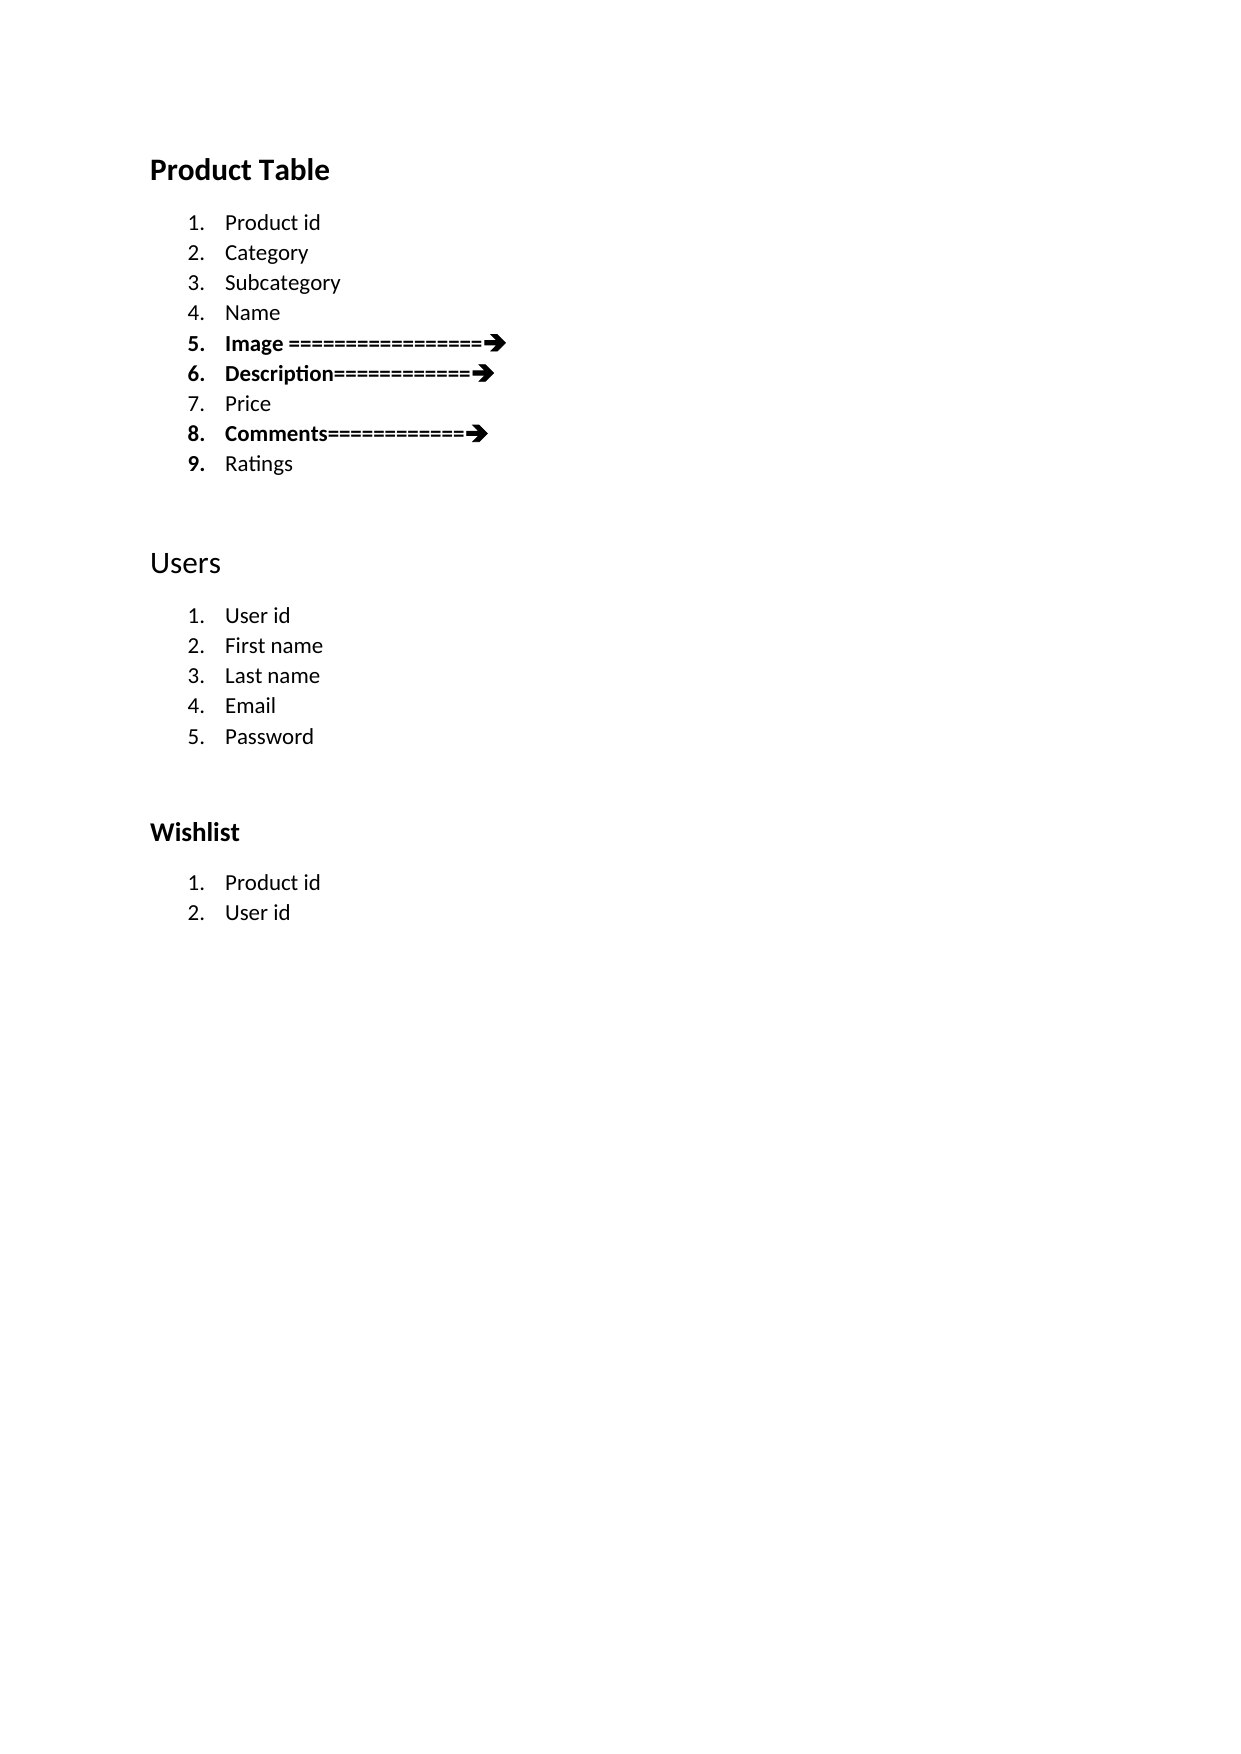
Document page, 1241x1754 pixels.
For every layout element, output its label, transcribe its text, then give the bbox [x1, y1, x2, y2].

list Password [187, 722, 1090, 750]
list Last name [187, 661, 1090, 689]
list User id [187, 601, 1090, 629]
list Description============ [187, 359, 1090, 387]
list Category [187, 238, 1090, 266]
text Wishlist [150, 816, 1090, 849]
list Price [187, 389, 1090, 417]
list First name [187, 631, 1090, 659]
text Users [150, 543, 1090, 581]
list Product id [187, 208, 1090, 236]
list Image ================= [187, 329, 1090, 357]
list Comments============ [187, 419, 1090, 447]
list Name [187, 298, 1090, 326]
list Email [187, 692, 1090, 720]
list Ratings [187, 449, 1090, 477]
text Product Table [150, 150, 1090, 188]
list Product id [187, 868, 1090, 896]
list User id [187, 898, 1090, 926]
list Subcategory [187, 268, 1090, 296]
